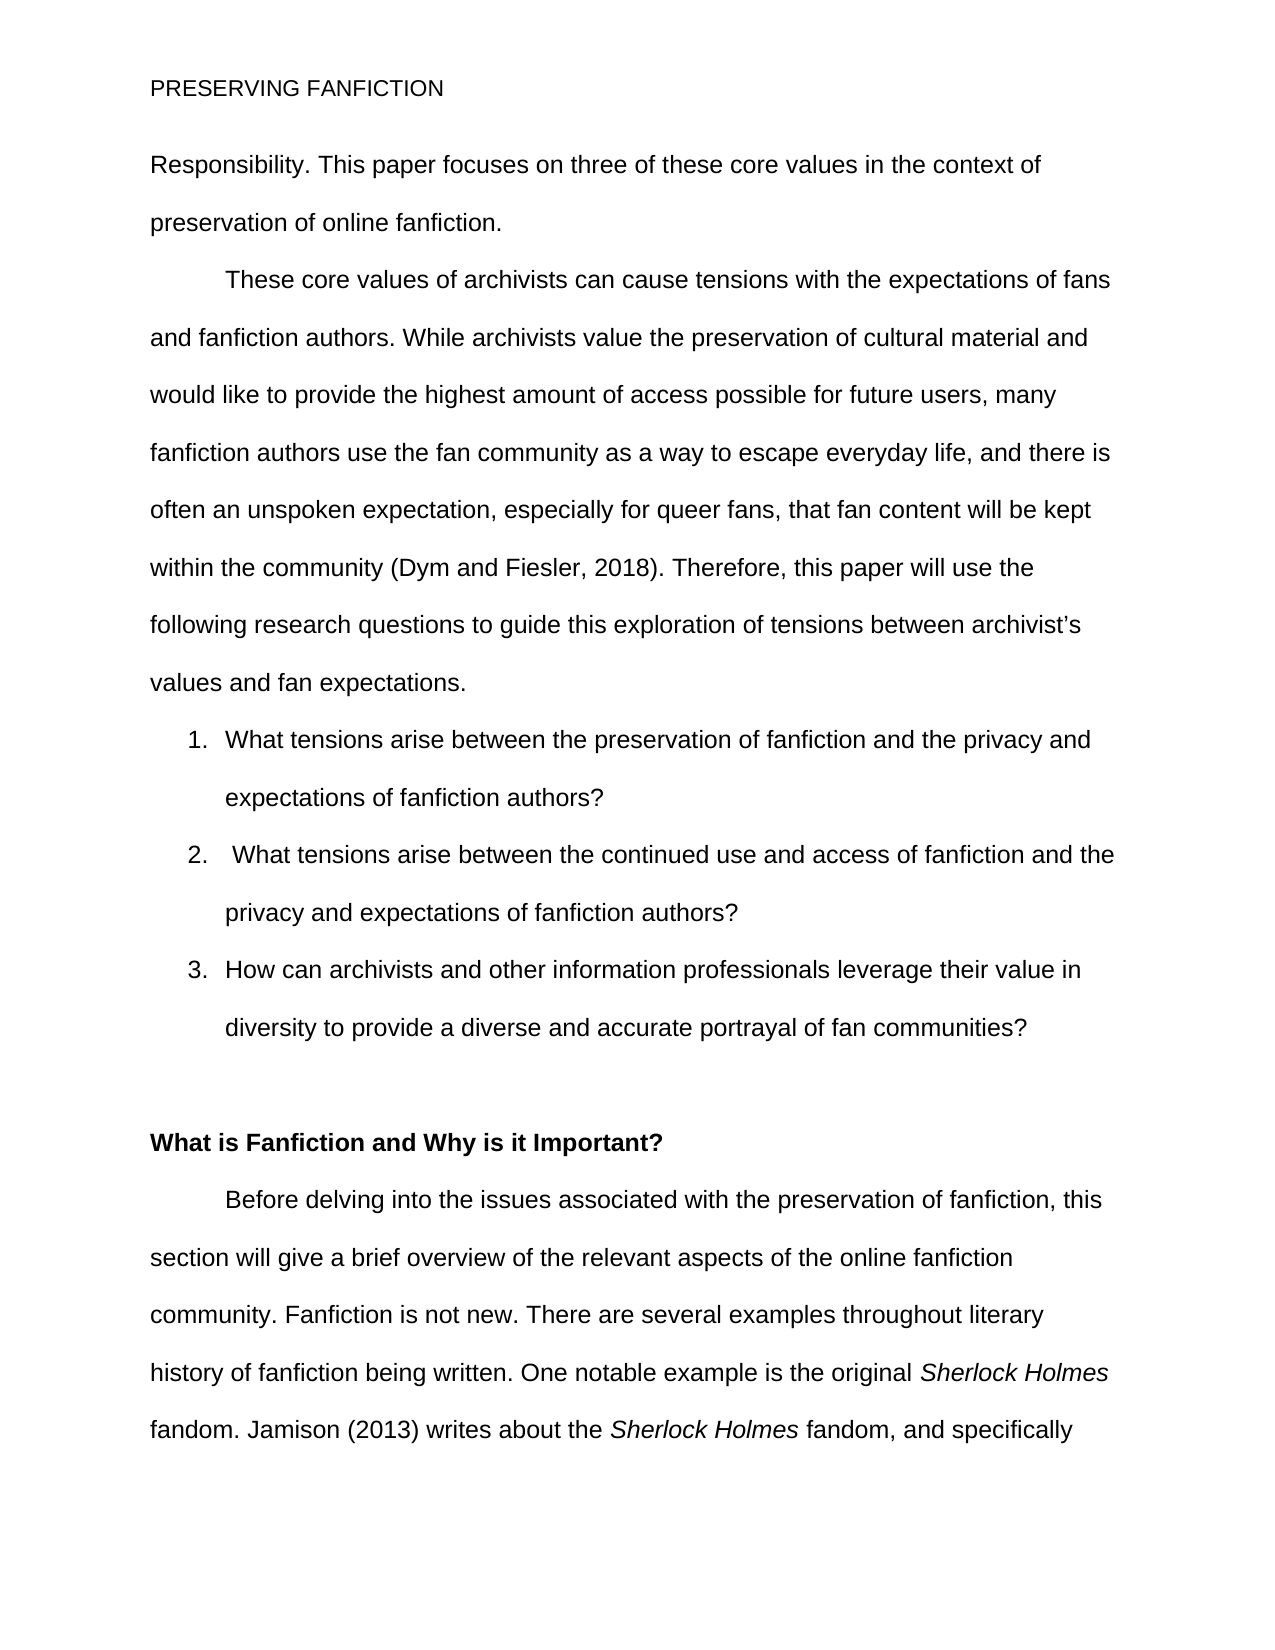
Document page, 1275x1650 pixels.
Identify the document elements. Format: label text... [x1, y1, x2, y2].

text What is Fanfiction and Why is it Important? [150, 1127, 1125, 1156]
list What tensions arise between the continued use and access of fanfiction and the privacy and expectations of fanfiction authors? [187, 840, 1125, 926]
list How can archivists and other information professionals leverage their value in diversity to provide a diverse and accurate portrayal of fan communities? [187, 955, 1125, 1041]
list What tensions arise between the preservation of fanfiction and the privacy and expectations of fanfiction authors? [187, 725, 1125, 811]
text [150, 150, 1125, 236]
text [150, 1185, 1125, 1444]
text These core values of archivists can cause tensions with the expectations of fans and fanfiction authors. While archivists value the preservation of cultural material and would like to provide the highest amount of access possible for future users, many fanfiction authors use the fan community as a way to escape everyday life, and there is often an unspoken expectation, especially for queer fans, that fan content will be kept within the community (Dym and Fiesler, 2018). Therefore, this paper will use the following research questions to guide this exploration of tensions between archivist’s values and fan expectations. [150, 265, 1125, 696]
